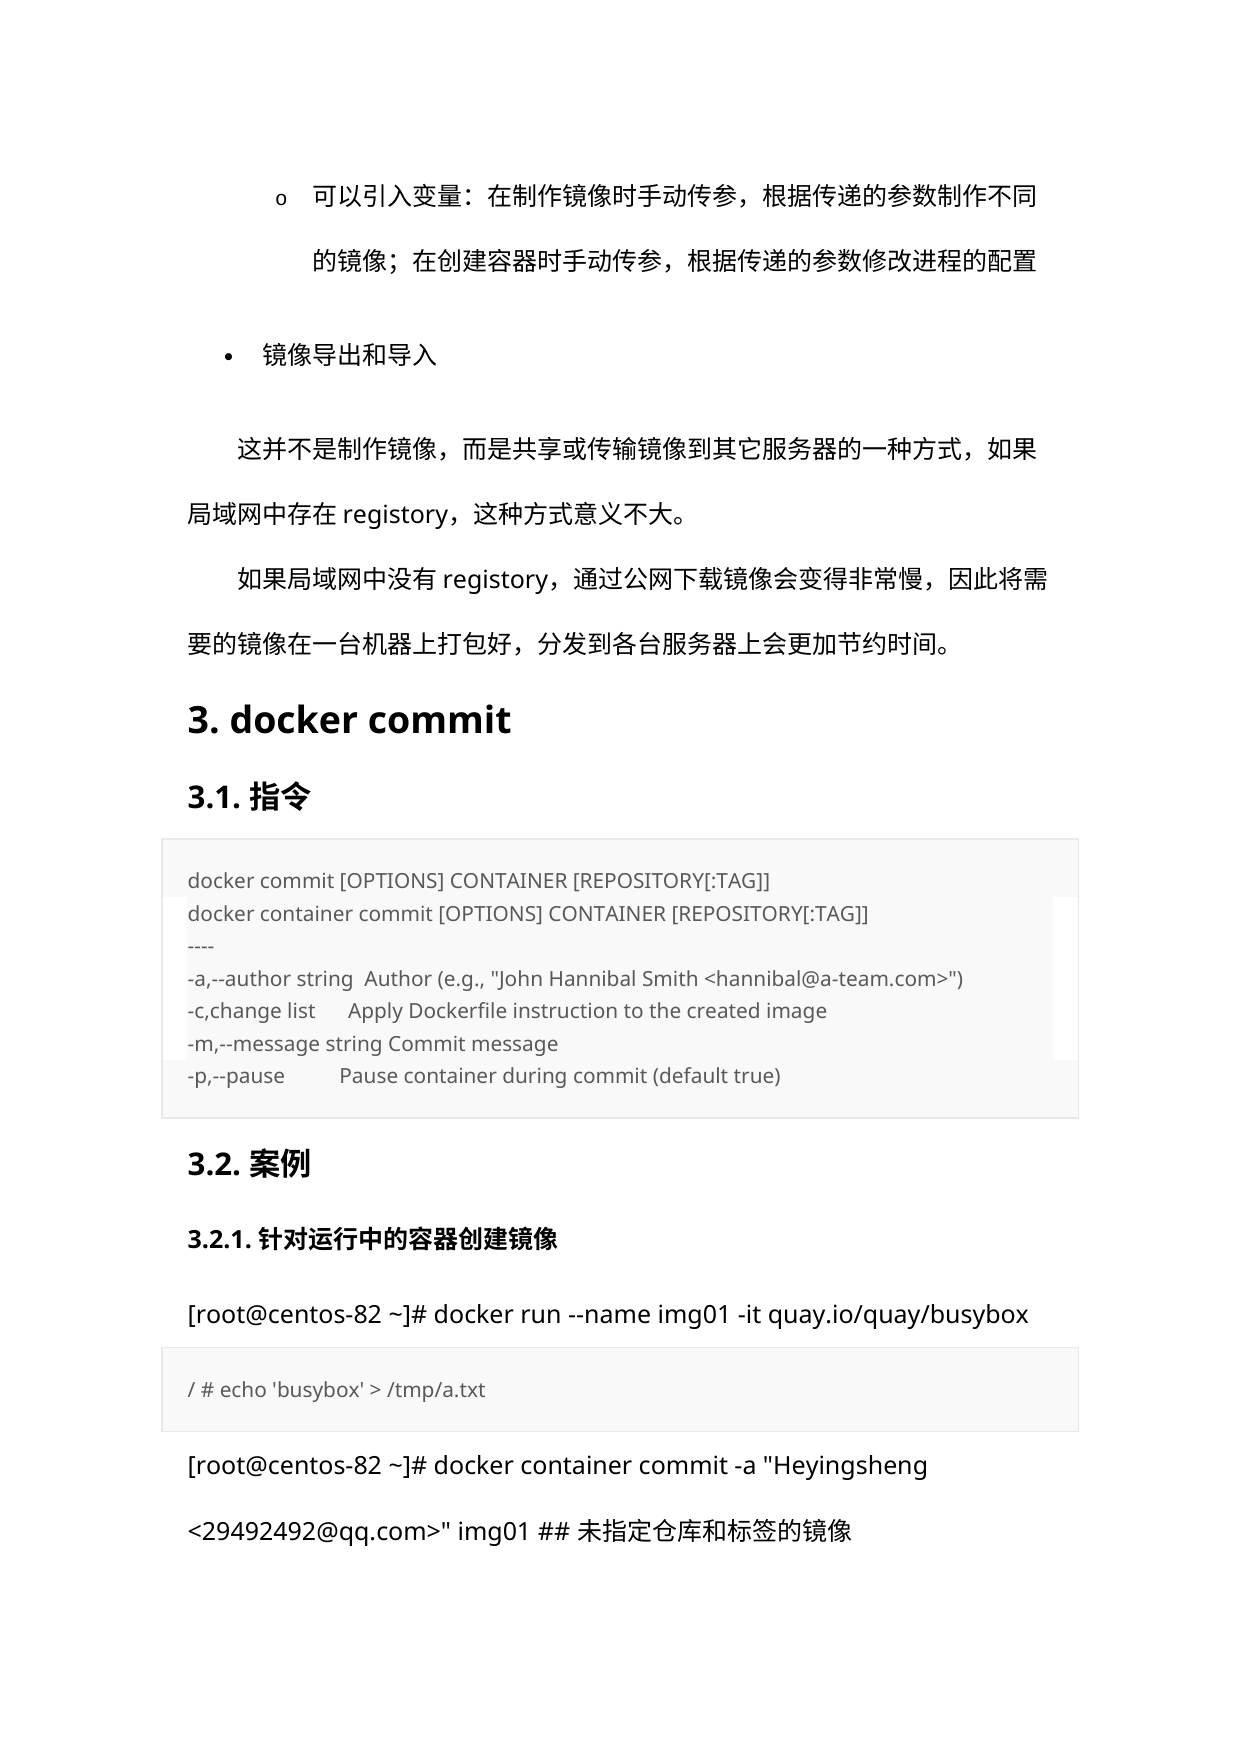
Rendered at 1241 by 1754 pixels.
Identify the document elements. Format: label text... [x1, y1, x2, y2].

list 镜像导出和导入 [225, 321, 1053, 386]
text [root@centos-82 ~]# docker container commit -a "Heyingsheng <29492492@qq.com>" img01 ## 未指定仓库和标签的镜像 [187, 1432, 1053, 1562]
text 3.1. 指令 [187, 762, 1053, 827]
text -c,change list Apply Dockerfile instruction to the created image [187, 995, 1053, 1027]
text [root@centos-82 ~]# docker run --name img01 -it quay.io/quay/busybox [187, 1282, 1053, 1347]
list 可以引入变量：在制作镜像时手动传参，根据传递的参数制作不同的镜像；在创建容器时手动传参，根据传递的参数修改进程的配置 [275, 162, 1053, 292]
text / # echo 'busybox' > /tmp/a.txt [163, 1348, 1078, 1431]
text -p,--pause Pause container during commit (default true) [163, 1033, 1078, 1117]
text ---- [187, 930, 1053, 962]
text 3. docker commit [187, 686, 1053, 751]
text docker container commit [OPTIONS] CONTAINER [REPOSITORY[:TAG]] [187, 897, 1053, 930]
text -a,--author string Author (e.g., "John Hannibal Smith <hannibal@a-team.com>") [187, 962, 1053, 995]
text docker commit [OPTIONS] CONTAINER [REPOSITORY[:TAG]] [163, 840, 1078, 897]
text 3.2.1. 针对运行中的容器创建镜像 [187, 1206, 1053, 1271]
text 如果局域网中没有registory，通过公网下载镜像会变得非常慢，因此将需要的镜像在一台机器上打包好，分发到各台服务器上会更加节约时间。 [187, 545, 1053, 675]
text 3.2. 案例 [187, 1130, 1053, 1195]
text 这并不是制作镜像，而是共享或传输镜像到其它服务器的一种方式，如果局域网中存在registory，这种方式意义不大。 [187, 415, 1053, 545]
